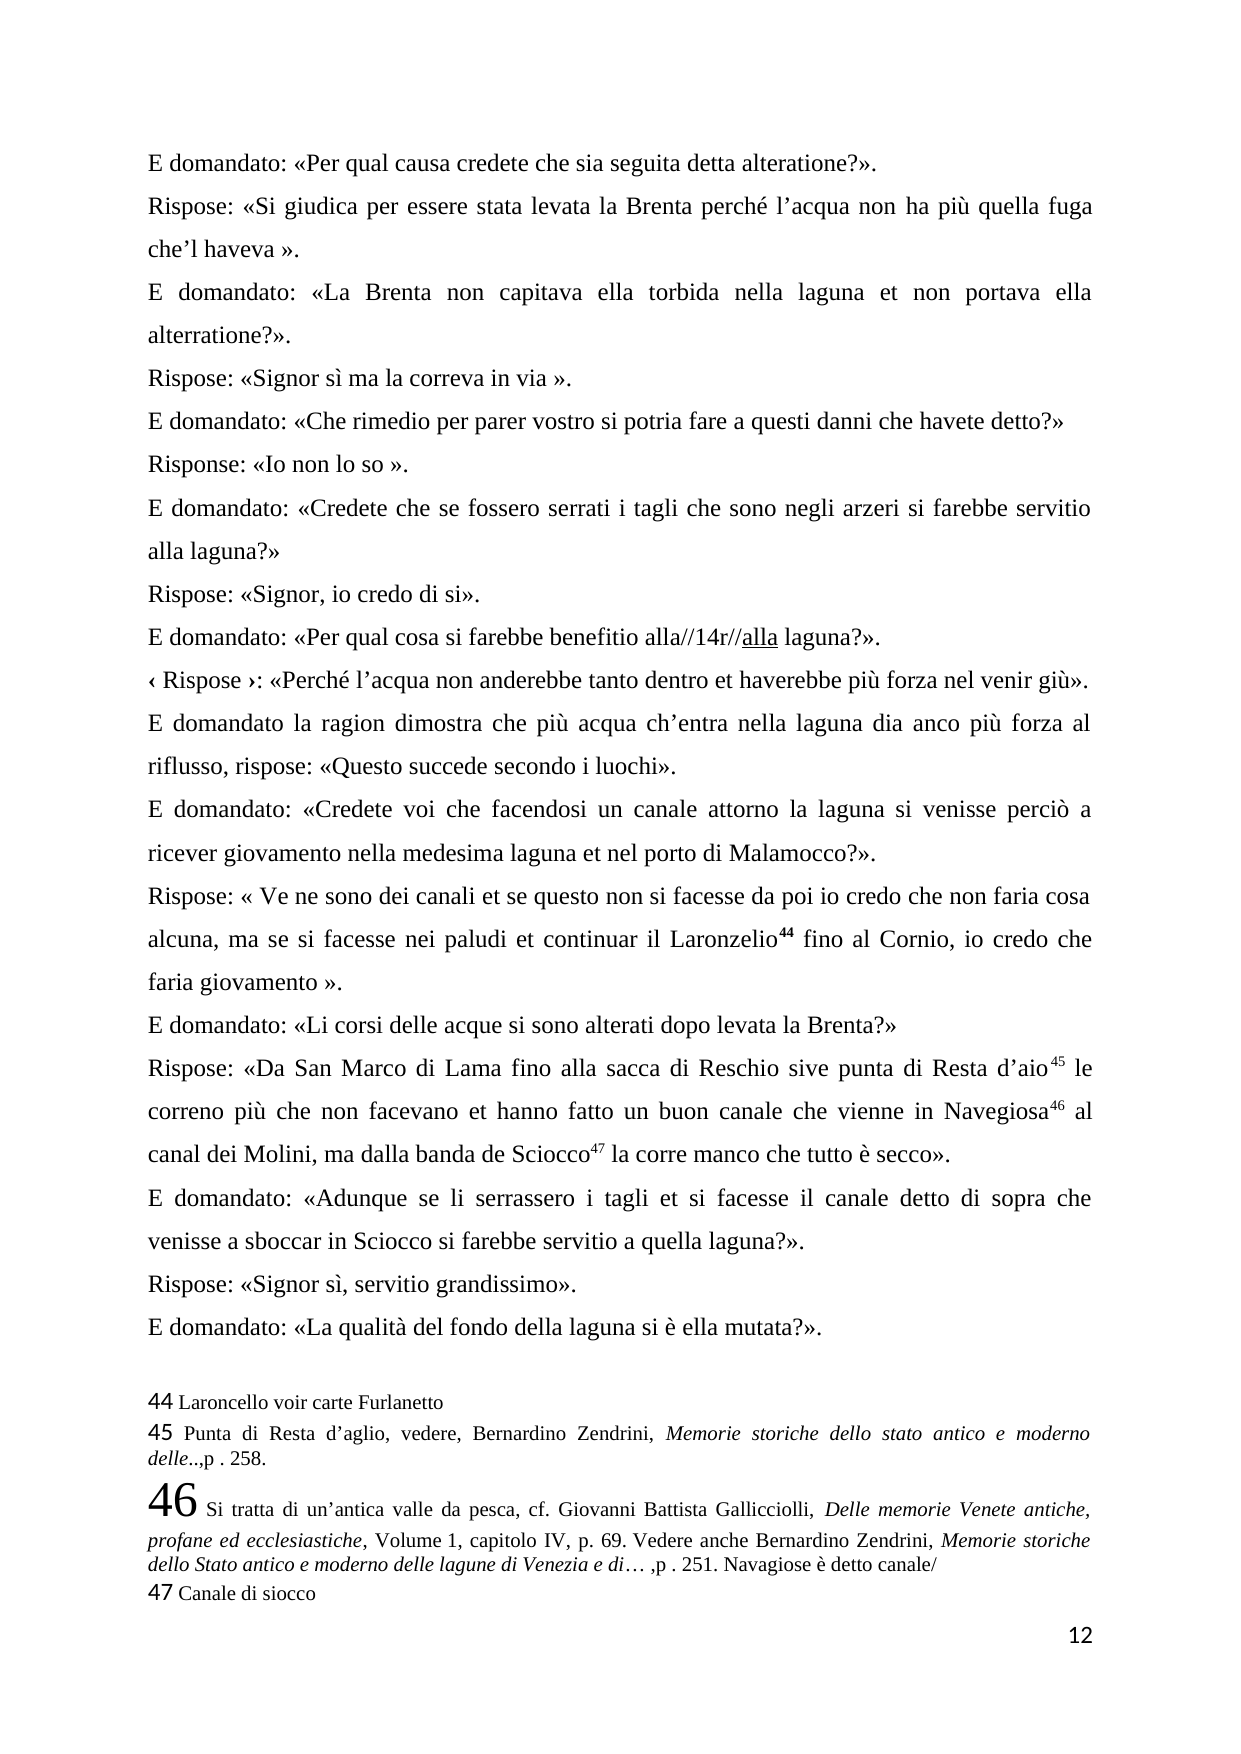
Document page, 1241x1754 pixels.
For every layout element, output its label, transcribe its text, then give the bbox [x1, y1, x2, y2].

text E domandato: «La qualità del fondo della laguna si è ella mutata?». [148, 1312, 1093, 1341]
text E domandato: «Credete che se fossero serrati i tagli che sono negli arzeri si farebbe servitio alla laguna?» [148, 493, 1093, 564]
text E domandato: «Adunque se li serrassero i tagli et si facesse il canale detto di sopra che venisse a sboccar in Sciocco si farebbe servitio a quella laguna?». [148, 1183, 1093, 1254]
text Risponse: «Io non lo so ». [148, 449, 1093, 478]
text ‹ Rispose ›: «Perché l’acqua non anderebbe tanto dentro et haverebbe più forza nel venir giù». [148, 665, 1093, 694]
text E domandato: «La Brenta non capitava ella torbida nella laguna et non portava ella alterratione?». [148, 277, 1093, 349]
text E domandato: «Per qual cosa si farebbe benefitio alla//14r//alla laguna?». [148, 622, 1093, 651]
text E domandato la ragion dimostra che più acqua ch’entra nella laguna dia anco più forza al riflusso, rispose: «Questo succede secondo i luochi». [148, 708, 1093, 780]
text Rispose: «Da San Marco di Lama fino alla sacca di Reschio sive punta di Resta d’aio le correno più che non facevano et hanno fatto un buon canale che vienne in Navegiosa al canal dei Molini, ma dalla banda de Sciocco la corre manco che tutto è secco». [148, 1053, 1093, 1168]
text Rispose: «Signor sì ma la correva in via ». [148, 363, 1093, 392]
text Rispose: «Signor sì, servitio grandissimo». [148, 1269, 1093, 1298]
text E domandato: «Credete voi che facendosi un canale attorno la laguna si venisse perciò a ricever giovamento nella medesima laguna et nel porto di Malamocco?». [148, 794, 1093, 866]
text E domandato: «Che rimedio per parer vostro si potria fare a questi danni che havete detto?» [148, 406, 1093, 435]
text Rispose: «Si giudica per essere stata levata la Brenta perché l’acqua non ha più quella fuga che’l haveva ». [148, 191, 1093, 263]
text Rispose: « Ve ne sono dei canali et se questo non si facesse da poi io credo che non faria cosa alcuna, ma se si facesse nei paludi et continuar il Laronzelio fino al Cornio, io credo che faria giovamento ». [148, 881, 1093, 996]
text E domandato: «Per qual causa credete che sia seguita detta alteratione?». [148, 148, 1093, 176]
text E domandato: «Li corsi delle acque si sono alterati dopo levata la Brenta?» [148, 1010, 1093, 1039]
text Rispose: «Signor, io credo di si». [148, 579, 1093, 608]
